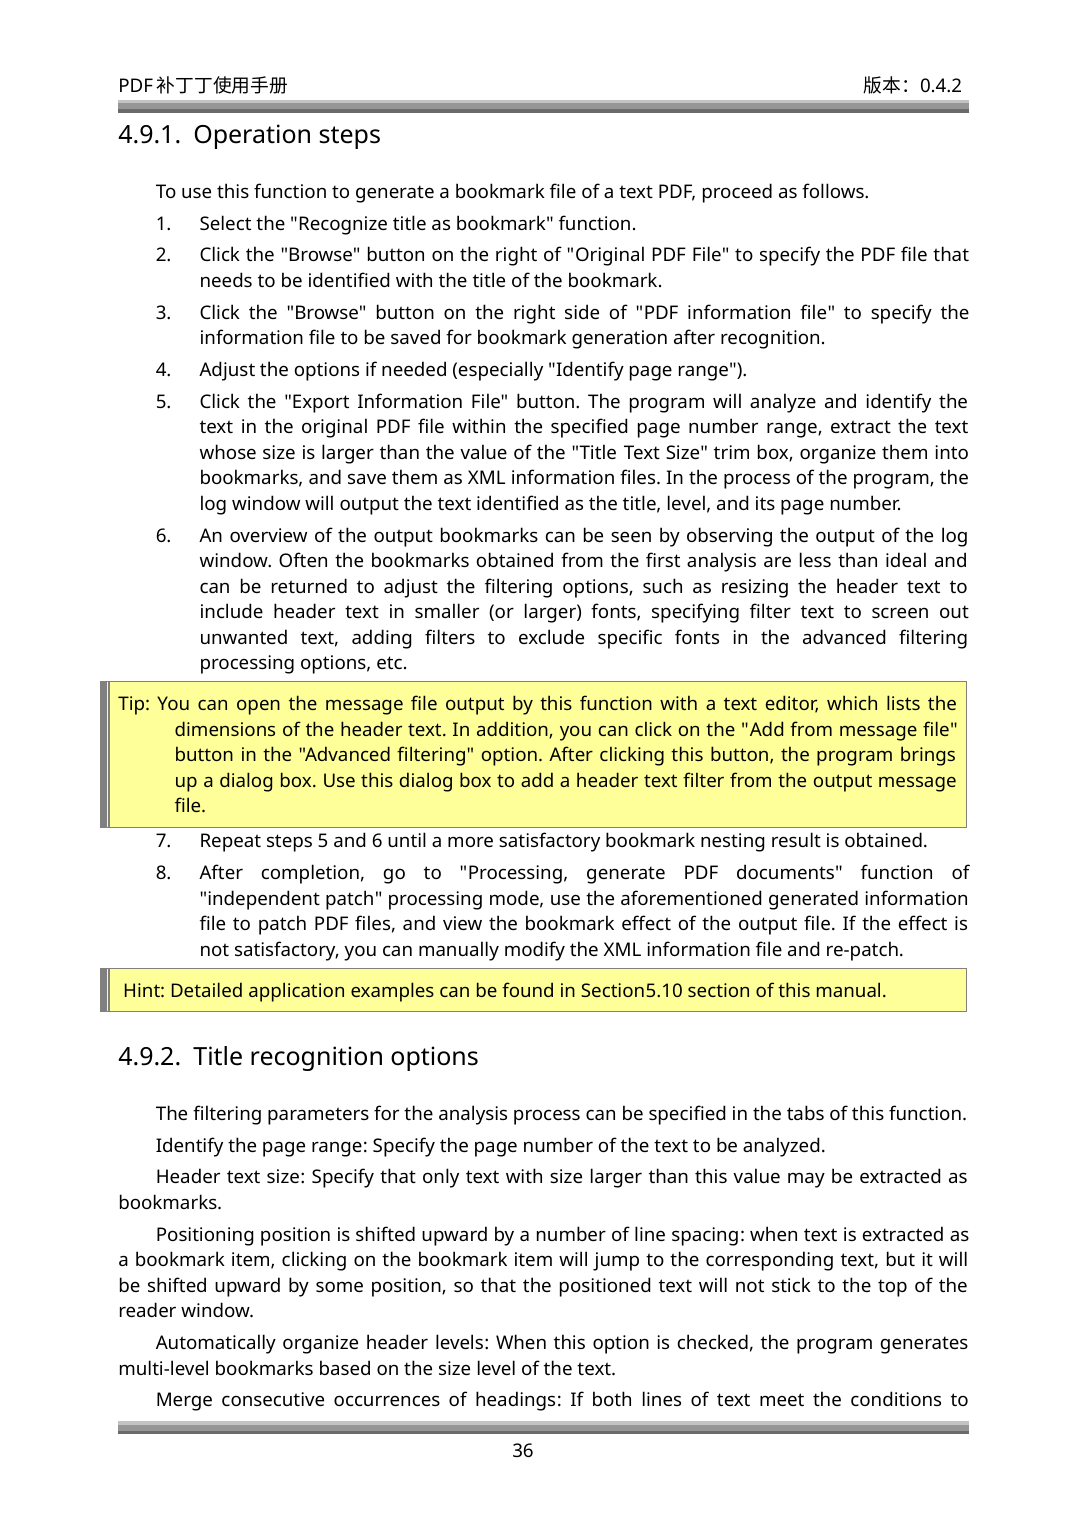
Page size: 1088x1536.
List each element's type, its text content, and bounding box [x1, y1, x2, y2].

subtitle Title recognition options [118, 1039, 969, 1073]
list Repeat steps 5 and 6 until a more satisfactory bookmark nesting result is obtained. [156, 828, 969, 853]
text Positioning position is shifted upward by a number of line spacing: when text is extracted as a bookmark item, clicking on the bookmark item will jump to the corresponding text, but it will be shifted upward by some position, so that the positioned text will not stick to the top of the reader window. [118, 1221, 969, 1323]
list Click the "Browse" button on the right side of "PDF information file" to specify the information file to be saved for bookmark generation after recognition. [156, 299, 969, 350]
text Hint: Detailed application examples can be found in Section5.10 section of this manual. [110, 969, 966, 1011]
text To use this function to generate a bookmark file of a text PDF, proceed as follows. [118, 178, 969, 204]
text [118, 1387, 969, 1412]
list After completion, go to "Processing, generate PDF documents" function of "independent patch" processing mode, use the aforementioned generated information file to patch PDF files, and view the bookmark effect of the output file. If the effect is not satisfactory, you can manually modify the XML information file and re-patch. [156, 859, 969, 961]
text Header text size: Specify that only text with size larger than this value may be extracted as bookmarks. [118, 1164, 969, 1215]
list Click the "Browse" button on the right of "Original PDF File" to specify the PDF file that needs to be identified with the title of the bookmark. [156, 242, 969, 293]
text Tip: You can open the message file output by this function with a text editor, which lists the dimensions of the header text. In addition, you can click on the "Add from message file" button in the "Advanced filtering" option. After clicking this button, the program brings up a dialog box. Use this dialog box to add a header text filter from the output message file. [110, 682, 966, 827]
text Identify the page range: Specify the page number of the text to be analyzed. [118, 1132, 969, 1157]
list Adjust the options if needed (especially "Identify page range"). [156, 356, 969, 382]
list An overview of the output bookmarks can be seen by observing the output of the log window. Often the bookmarks obtained from the first analysis are less than ideal and can be returned to adjust the filtering options, such as resizing the header text to include header text in smaller (or larger) fonts, specifying filter text to screen out unwanted text, adding filters to exclude specific fonts in the advanced filtering processing options, etc. [156, 522, 969, 675]
text The filtering parameters for the analysis process can be specified in the tabs of this function. [118, 1100, 969, 1126]
list Select the "Recognize title as bookmark" function. [156, 210, 969, 235]
text Automatically organize header levels: When this option is checked, the program generates multi-level bookmarks based on the size level of the text. [118, 1329, 969, 1380]
subtitle Operation steps [118, 117, 969, 151]
list Click the "Export Information File" button. The program will analyze and identify the text in the original PDF file within the specified page number range, extract the text whose size is larger than the value of the "Title Text Size" trim box, organize them into bookmarks, and save them as XML information files. In the process of the program, the log window will output the text identified as the title, level, and its page number. [156, 388, 969, 516]
